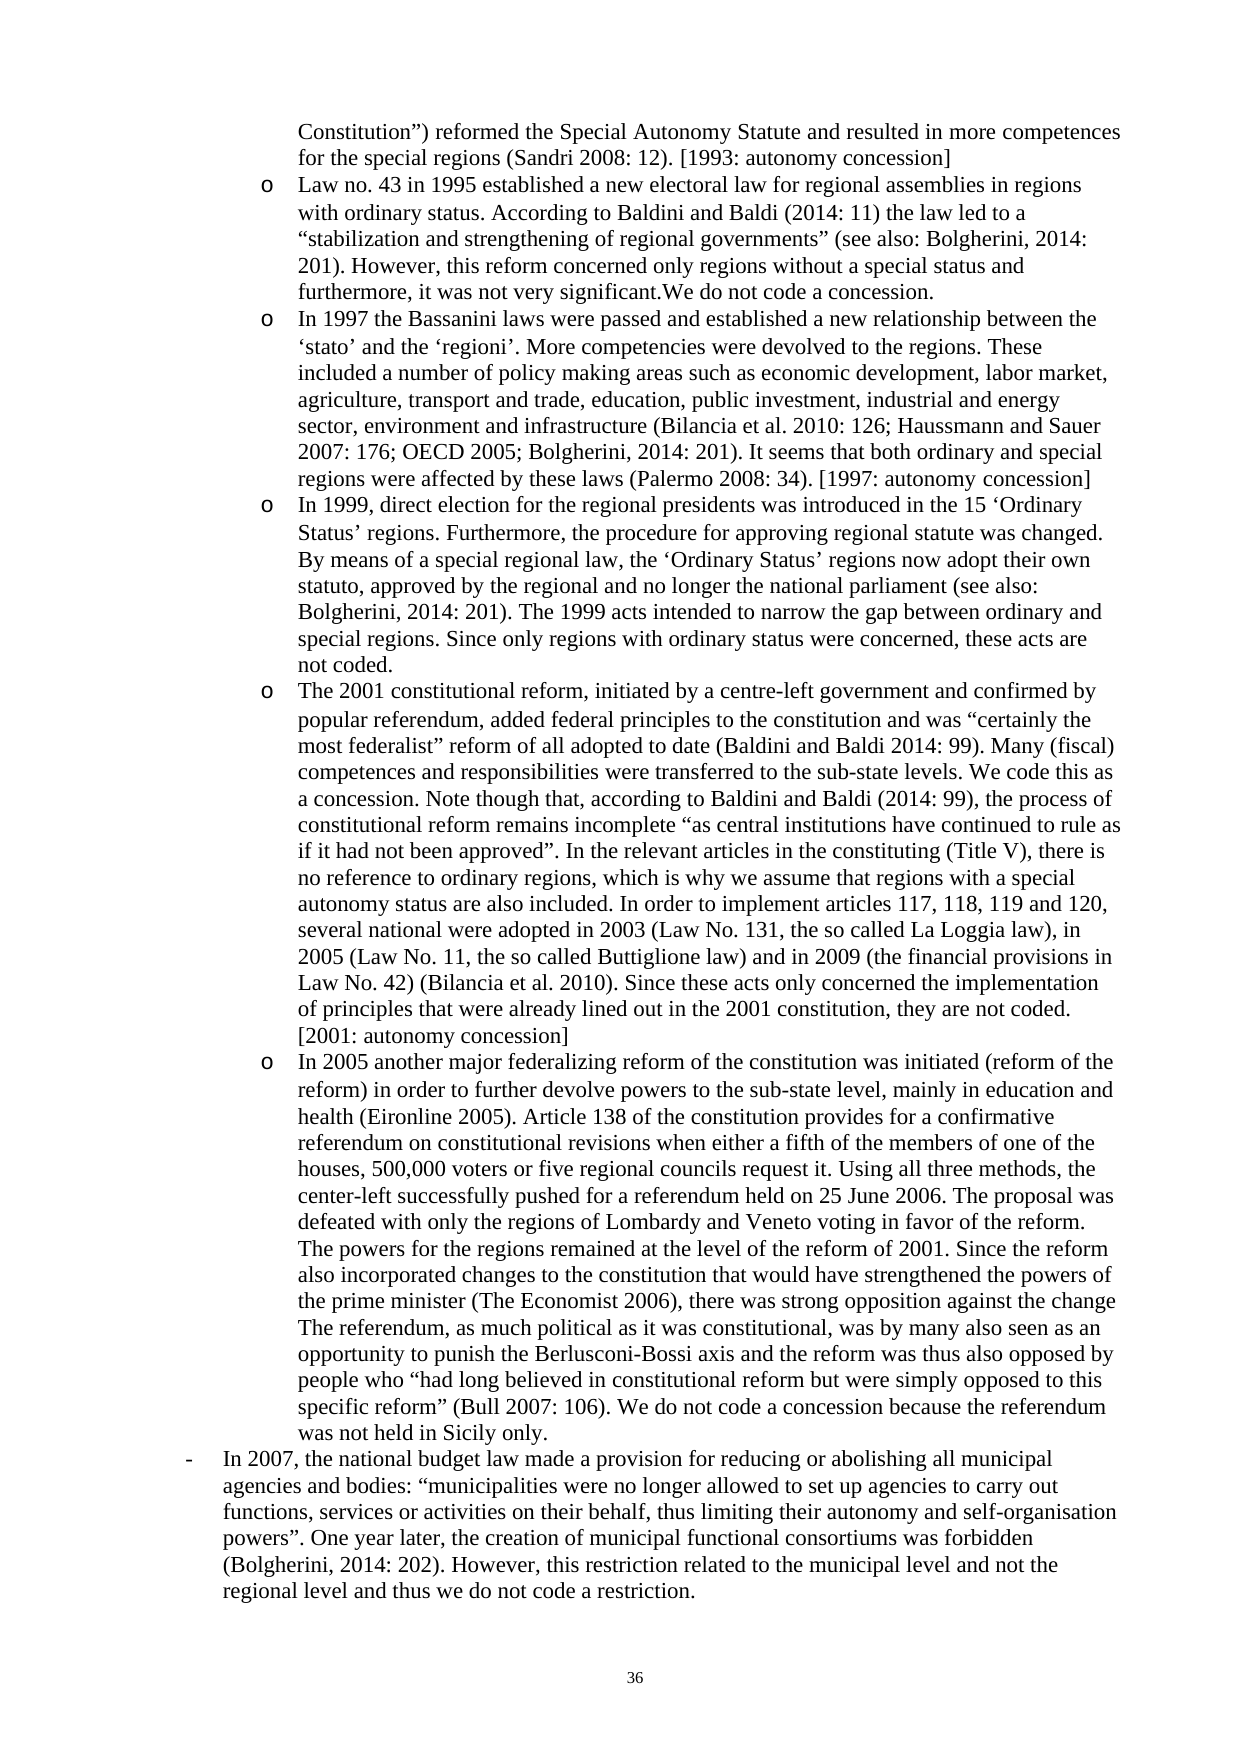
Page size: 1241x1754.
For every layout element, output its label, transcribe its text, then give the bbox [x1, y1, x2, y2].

list In 2007, the national budget law made a provision for reducing or abolishing all municipal agencies and bodies: “municipalities were no longer allowed to set up agencies to carry out functions, services or activities on their behalf, thus limiting their autonomy and self-organisation powers”. One year later, the creation of municipal functional consortiums was forbidden (Bolgherini, 2014: 202). However, this restriction related to the municipal level and not the regional level and thus we do not code a restriction. [185, 1445, 1122, 1603]
list The 2001 constitutional reform, initiated by a centre-left government and confirmed by popular referendum, added federal principles to the constitution and was “certainly the most federalist” reform of all adopted to date (Baldini and Baldi 2014: 99). Many (fiscal) competences and responsibilities were transferred to the sub-state levels. We code this as a concession. Note though that, according to Baldini and Baldi (2014: 99), the process of constitutional reform remains incomplete “as central institutions have continued to rule as if it had not been approved”. In the relevant articles in the constituting (Title V), there is no reference to ordinary regions, which is why we assume that regions with a special autonomy status are also included. In order to implement articles 117, 118, 119 and 120, several national were adopted in 2003 (Law No. 131, the so called La Loggia law), in 2005 (Law No. 11, the so called Buttiglione law) and in 2009 (the financial provisions in Law No. 42) (Bilancia et al. 2010). Since these acts only concerned the implementation of principles that were already lined out in the 2001 constitution, they are not coded. [2001: autonomy concession] [260, 677, 1122, 1048]
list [260, 118, 1122, 171]
list In 2005 another major federalizing reform of the constitution was initiated (reform of the reform) in order to further devolve powers to the sub-state level, mainly in education and health (Eironline 2005). Article 138 of the constitution provides for a confirmative referendum on constitutional revisions when either a fifth of the members of one of the houses, 500,000 voters or five regional councils request it. Using all three methods, the center-left successfully pushed for a referendum held on 25 June 2006. The proposal was defeated with only the regions of Lombardy and Veneto voting in favor of the reform. The powers for the regions remained at the level of the reform of 2001. Since the reform also incorporated changes to the constitution that would have strengthened the powers of the prime minister (The Economist 2006), there was strong opposition against the change The referendum, as much political as it was constitutional, was by many also seen as an opportunity to punish the Berlusconi-Bossi axis and the reform was thus also opposed by people who “had long believed in constitutional reform but were simply opposed to this specific reform” (Bull 2007: 106). We do not code a concession because the referendum was not held in Sicily only. [260, 1048, 1122, 1445]
list In 1997 the Bassanini laws were passed and established a new relationship between the ‘stato’ and the ‘regioni’. More competencies were devolved to the regions. These included a number of policy making areas such as economic development, labor market, agriculture, transport and trade, education, public investment, industrial and energy sector, environment and infrastructure (Bilancia et al. 2010: 126; Haussmann and Sauer 2007: 176; OECD 2005; Bolgherini, 2014: 201). It seems that both ordinary and special regions were affected by these laws (Palermo 2008: 34). [1997: autonomy concession] [260, 305, 1122, 491]
list In 1999, direct election for the regional presidents was introduced in the 15 ‘Ordinary Status’ regions. Furthermore, the procedure for approving regional statute was changed. By means of a special regional law, the ‘Ordinary Status’ regions now adopt their own statuto, approved by the regional and no longer the national parliament (see also: Bolgherini, 2014: 201). The 1999 acts intended to narrow the gap between ordinary and special regions. Since only regions with ordinary status were concerned, these acts are not coded. [260, 491, 1122, 677]
list Law no. 43 in 1995 established a new electoral law for regional assemblies in regions with ordinary status. According to Baldini and Baldi (2014: 11) the law led to a “stabilization and strengthening of regional governments” (see also: Bolgherini, 2014: 201). However, this reform concerned only regions without a special status and furthermore, it was not very significant.We do not code a concession. [260, 171, 1122, 304]
